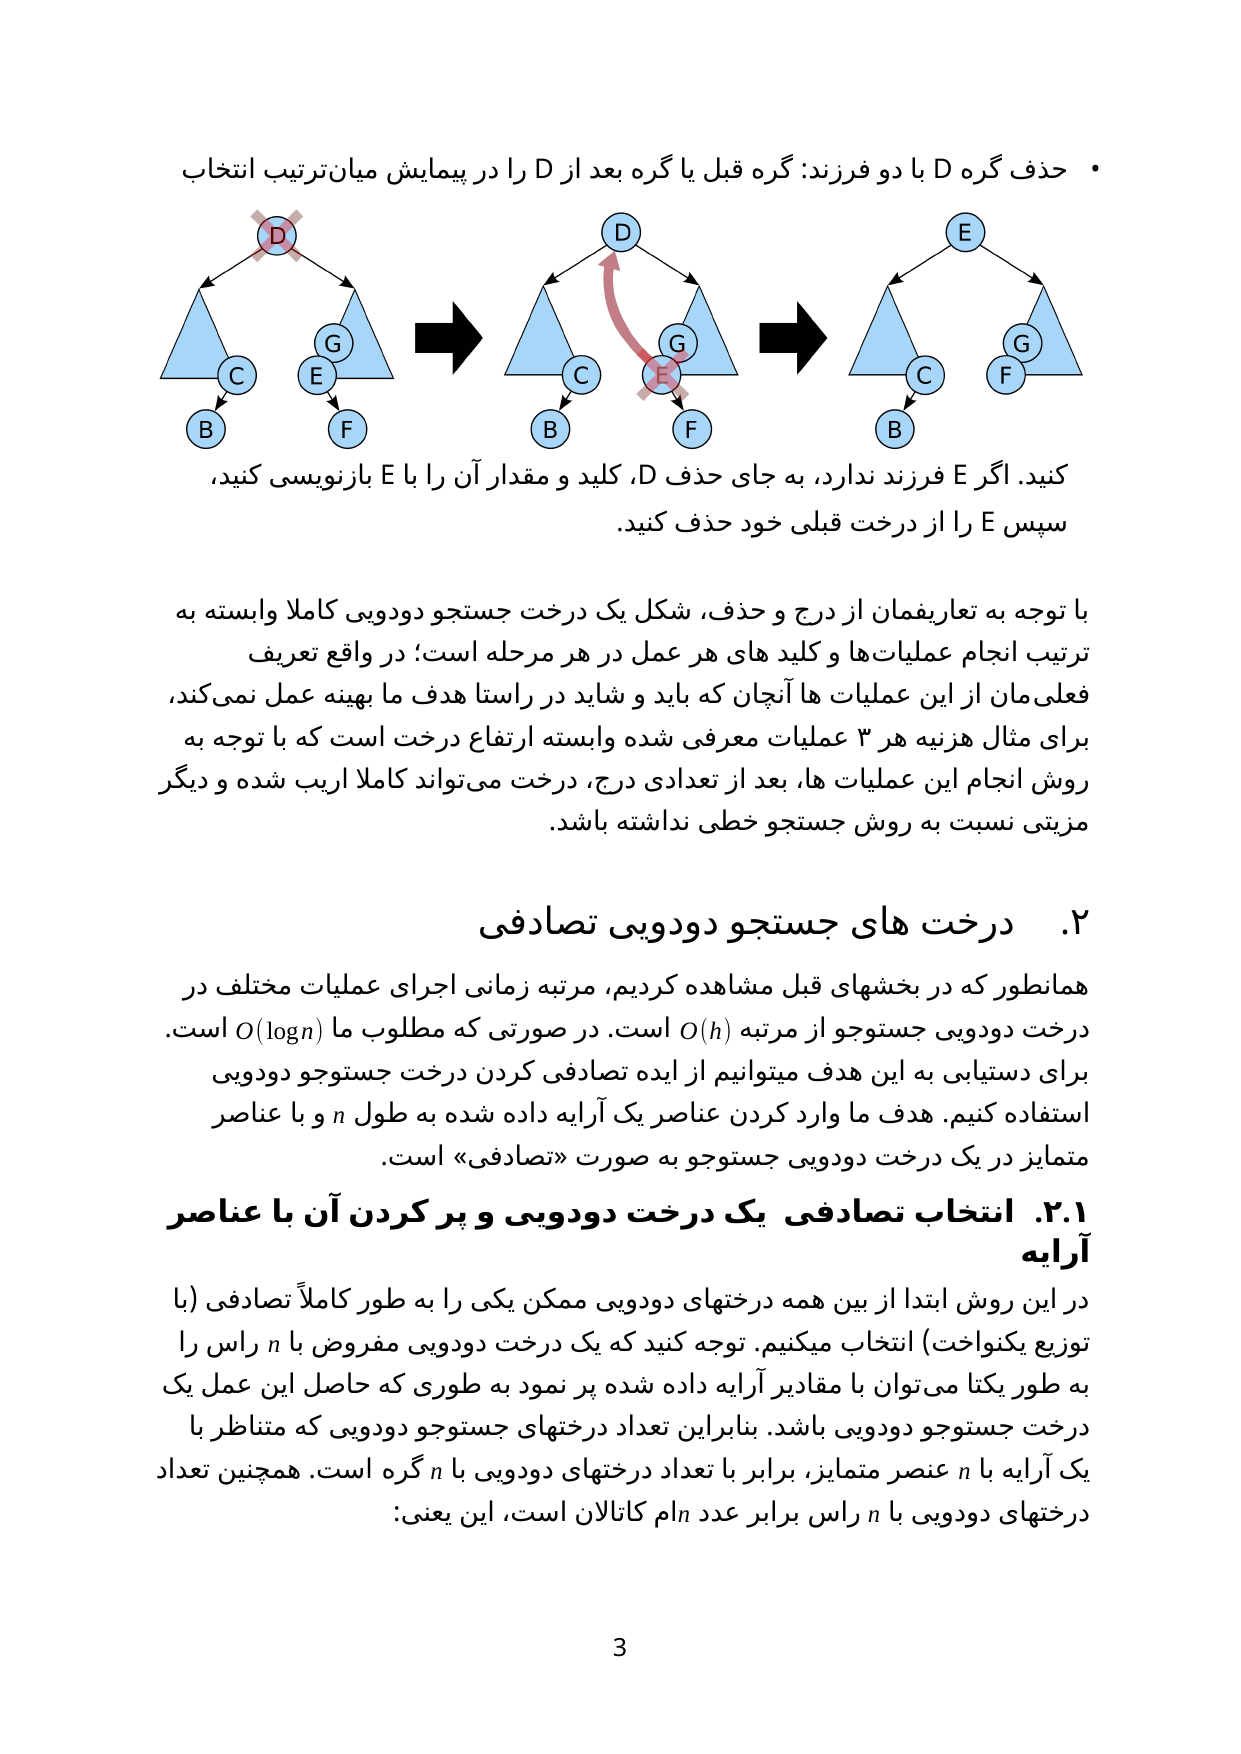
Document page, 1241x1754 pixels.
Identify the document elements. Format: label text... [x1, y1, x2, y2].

text با توجه به تعاریفمان از درج و حذف، شکل یک درخت جستجو دودویی کاملا وابسته به ترتیب انجام عملیات‌ها و کلید های هر عمل در هر مرحله است؛ در واقع تعریف فعلی‌مان از این عملیات ها آنچان که باید و شاید در راستا هدف ما بهینه عمل نمی‌کند، برای مثال هزنیه هر ۳ عملیات معرفی شده وابسته ارتفاع درخت است که با توجه به روش انجام این عملیات ها، بعد از تعدادی درج، درخت می‌تواند کاملا اریب شده و دیگر مزیتی نسبت به روش جستجو خطی نداشته باشد. [150, 595, 1090, 842]
text در این روش ابتدا از بین همه درختهای دودویی ممکن یکی را به طور کاملاً تصادفی (با توزیع یکنواخت) انتخاب میکنیم. توجه کنید که یک درخت دودویی مفروض با راس را به طور یکتا می‌توان با مقادیر آرایه داده شده پر نمود به طوری که حاصل این عمل یک درخت جستوجو دودویی باشد. بنابراین تعداد درختهای جستوجو دودویی که متناظر با یک آرایه با عنصر متمایز، برابر با تعداد درختهای دودویی با گره است. همچنین تعداد درختهای دودویی با راس برابر عدد ام کاتالان است، این یعنی: [150, 1284, 1090, 1532]
text همانطور که در بخشهای قبل مشاهده کردیم، مرتبه زمانی اجرای عملیات مختلف در درخت دودویی جستوجو از مرتبه است. در صورتی که مطلوب ما است. برای دستیابی به این هدف میتوانیم از ایده تصادفی کردن درخت جستوجو دودویی استفاده کنیم. هدف ما وارد کردن عناصر یک آرایه داده شده به طول و با عناصر متمایز در یک درخت دودویی جستوجو به صورت «تصادفی» است. [150, 970, 1090, 1176]
subtitle ۲.۱. انتخاب تصادفی یک درخت دودویی و پر کردن آن با عناصر آرایه [150, 1194, 1090, 1276]
picture [151, 204, 1092, 456]
subtitle ۲. درخت های جستجو دودویی تصادفی [150, 901, 1090, 949]
